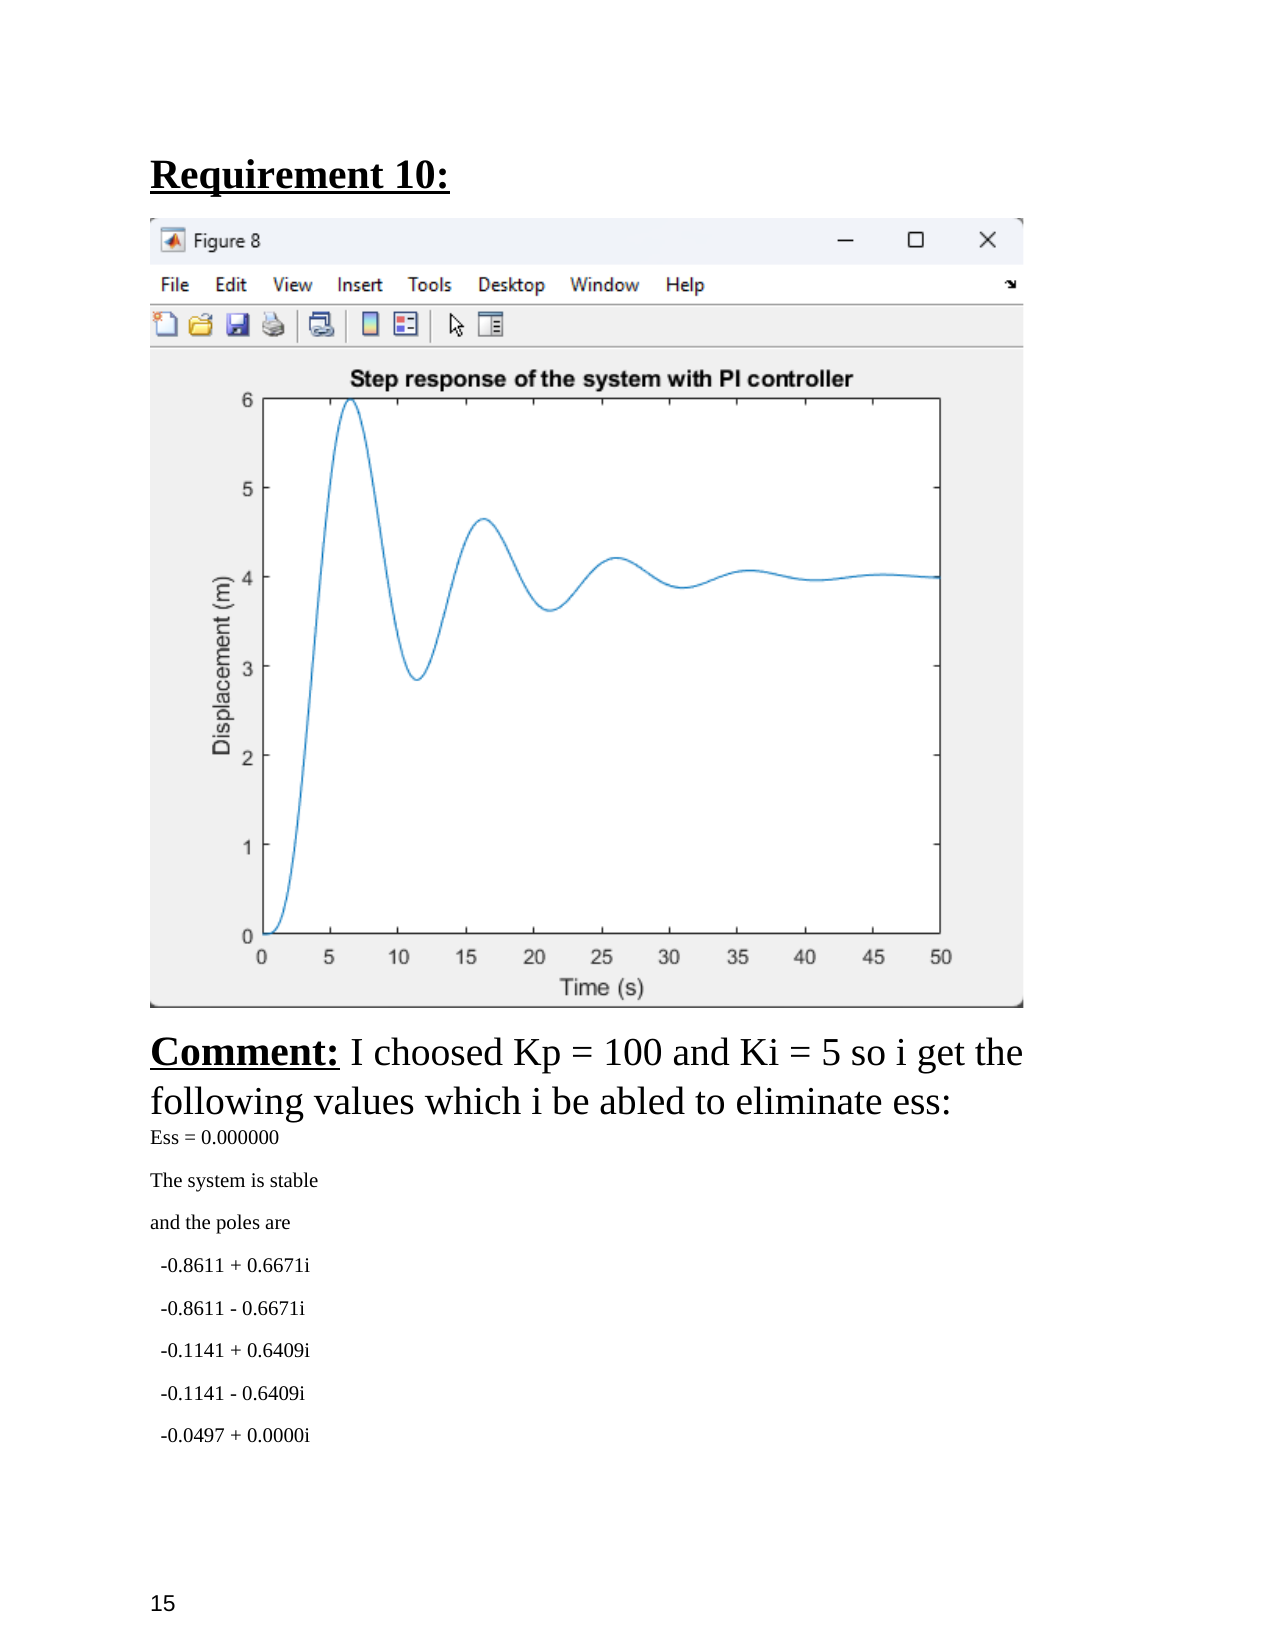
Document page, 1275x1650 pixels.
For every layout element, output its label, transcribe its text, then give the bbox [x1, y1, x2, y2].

text -0.1141 + 0.6409i [150, 1338, 1125, 1362]
text -0.0497 + 0.0000i [150, 1423, 1125, 1447]
text The system is stable [150, 1168, 1125, 1192]
text Comment: I choosed Kp = 100 and Ki = 5 so i get the following values which i be abled to eliminate ess: Ess = 0.000000 [150, 1026, 1125, 1149]
picture [150, 218, 1024, 1008]
text -0.1141 - 0.6409i [150, 1381, 1125, 1405]
text and the poles are [150, 1210, 1125, 1234]
text -0.8611 + 0.6671i [150, 1253, 1125, 1277]
text Requirement 10: [150, 150, 1125, 198]
text -0.8611 - 0.6671i [150, 1295, 1125, 1319]
